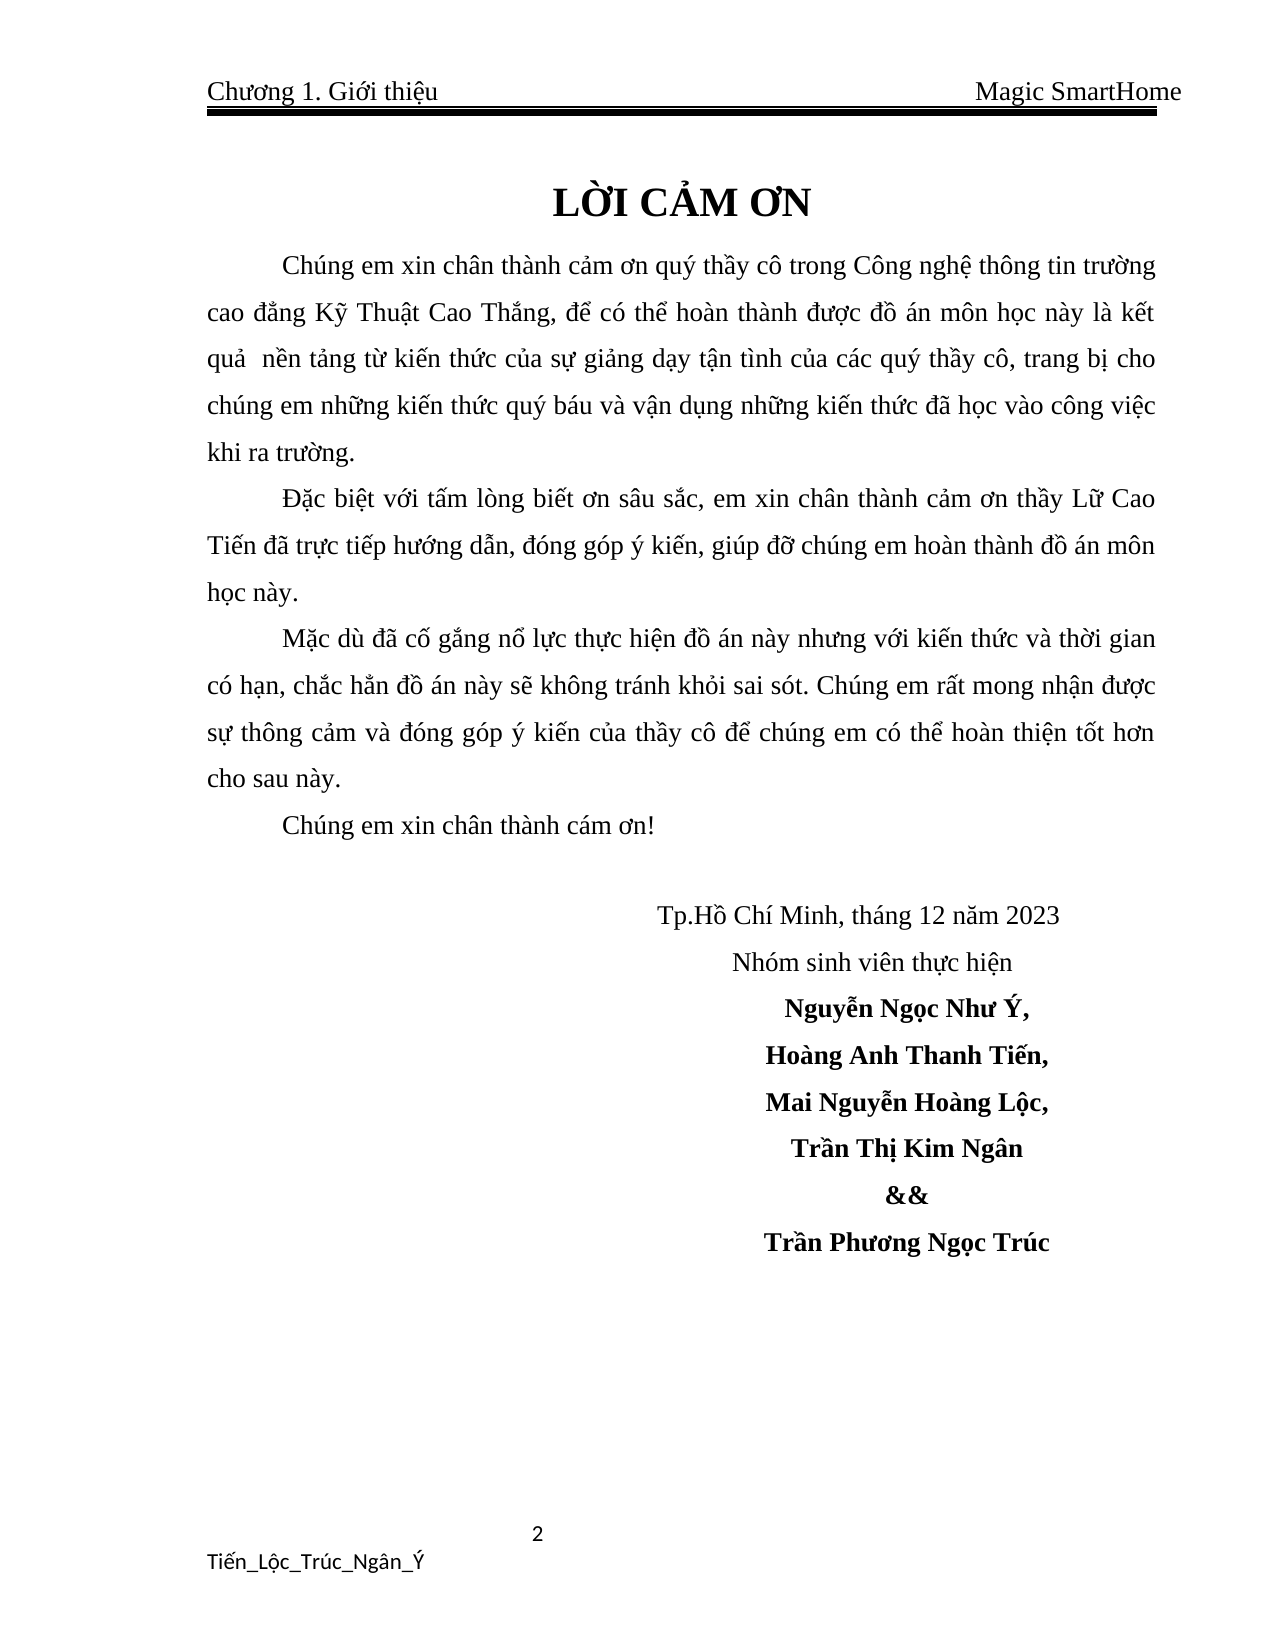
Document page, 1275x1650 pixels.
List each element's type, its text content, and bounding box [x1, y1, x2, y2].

text Nhóm sinh viên thực hiện [657, 946, 1157, 977]
text Chúng em xin chân thành cảm ơn quý thầy cô trong Công nghệ thông tin trường cao đẳng Kỹ Thuật Cao Thắng, để có thể hoàn thành được đồ án môn học này là kết quả nền tảng từ kiến thức của sự giảng dạy tận tình của các quý thầy cô, trang bị cho chúng em những kiến thức quý báu và vận dụng những kiến thức đã học vào công việc khi ra trường. [207, 249, 1157, 467]
text Nguyễn Ngọc Như Ý, [657, 993, 1157, 1024]
text Hoàng Anh Thanh Tiến, Mai Nguyễn Hoàng Lộc, [657, 1039, 1157, 1117]
text Trần Phương Ngọc Trúc [582, 1226, 1157, 1257]
text Mặc dù đã cố gắng nổ lực thực hiện đồ án này nhưng với kiến thức và thời gian có hạn, chắc hẳn đồ án này sẽ không tránh khỏi sai sót. Chúng em rất mong nhận được sự thông cảm và đóng góp ý kiến của thầy cô để chúng em có thể hoàn thiện tốt hơn cho sau này. [207, 622, 1157, 793]
text Tp.Hồ Chí Minh, tháng 12 năm 2023 [207, 899, 1157, 930]
text && [582, 1179, 1157, 1210]
text Đặc biệt với tấm lòng biết ơn sâu sắc, em xin chân thành cảm ơn thầy Lữ Cao Tiến đã trực tiếp hướng dẫn, đóng góp ý kiến, giúp đỡ chúng em hoàn thành đồ án môn học này. [207, 482, 1157, 607]
text Trần Thị Kim Ngân [582, 1133, 1157, 1164]
text Chúng em xin chân thành cám ơn! [207, 809, 1157, 840]
text LỜI CẢM ƠN [207, 177, 1157, 225]
